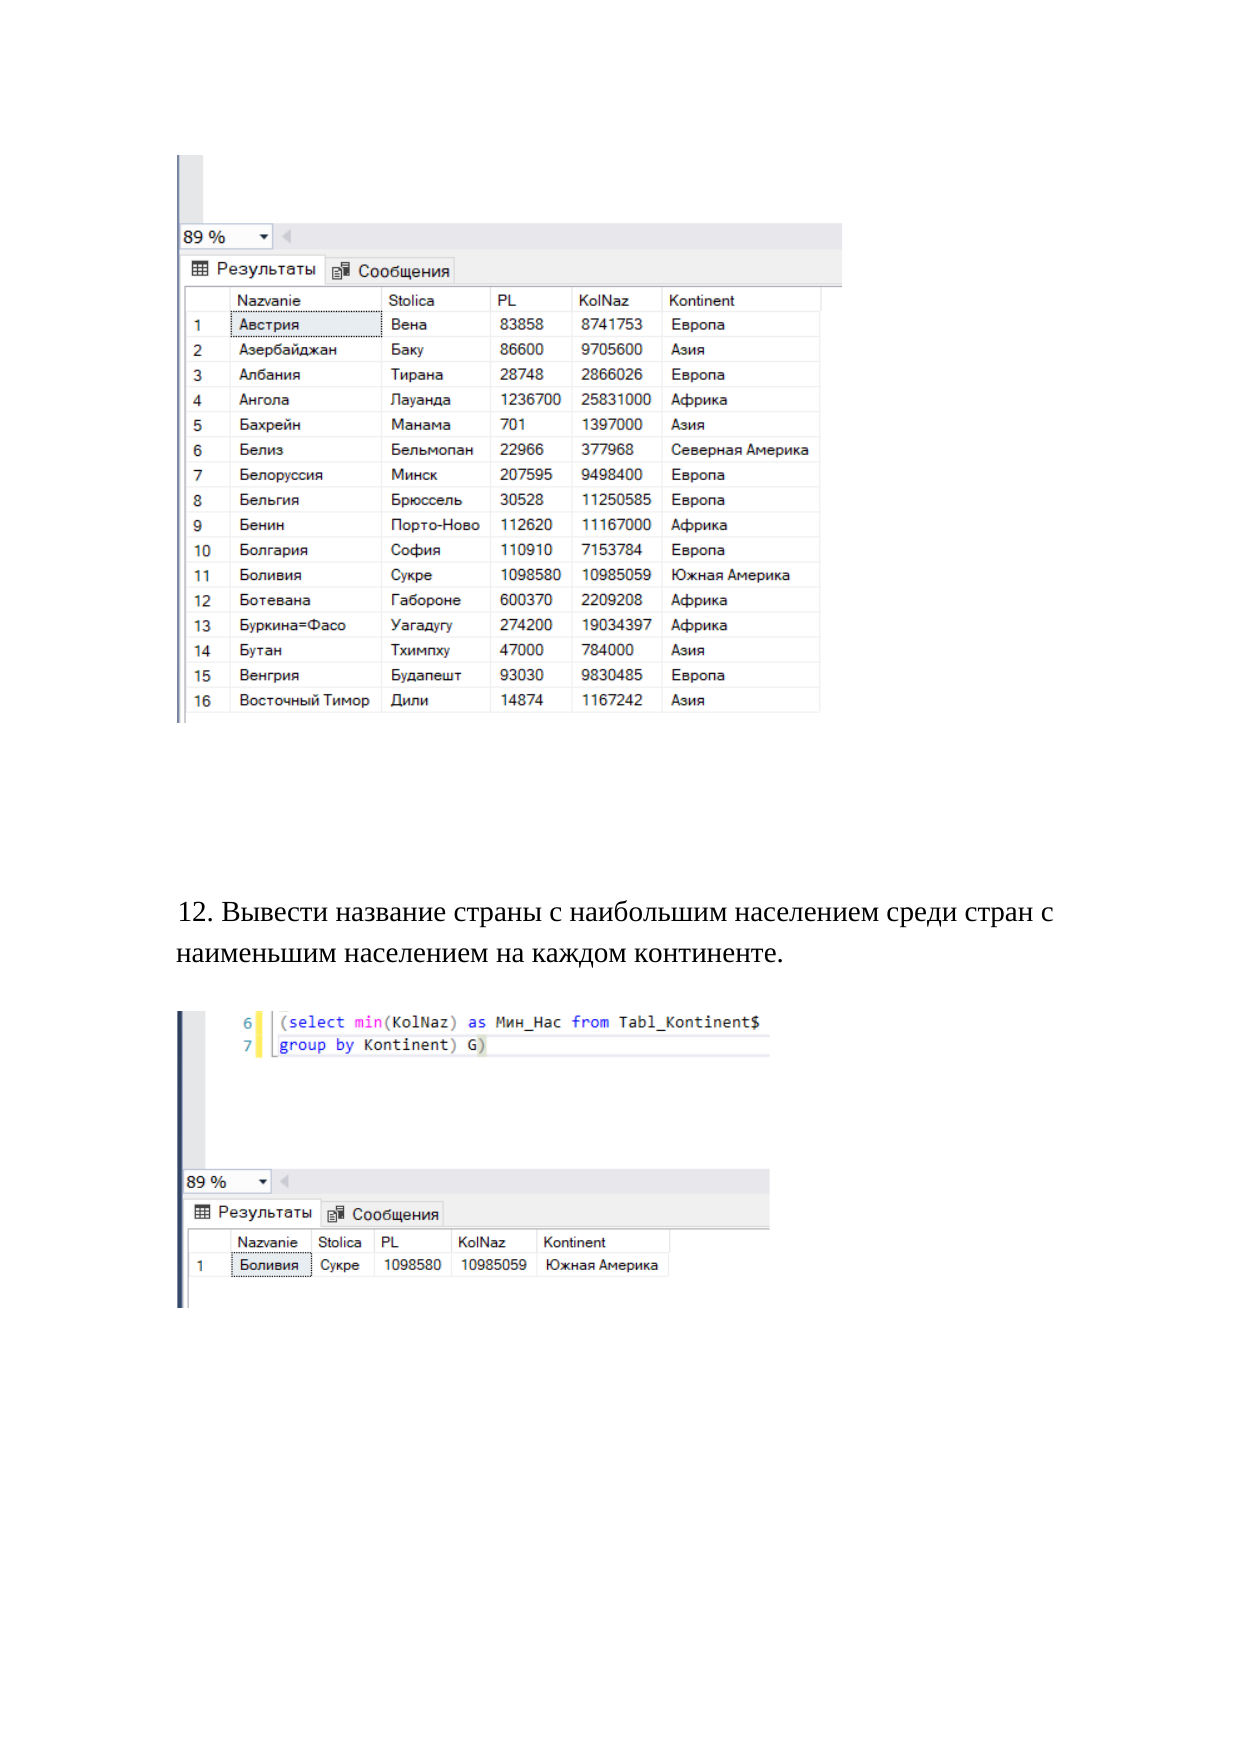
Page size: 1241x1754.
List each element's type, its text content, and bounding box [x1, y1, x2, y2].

text 12. Вывести название страны с наибольшим населением среди стран с [177, 894, 1152, 928]
picture [177, 1011, 770, 1308]
picture [177, 155, 843, 723]
text наименьшим населением на каждом континенте. [176, 935, 1152, 969]
